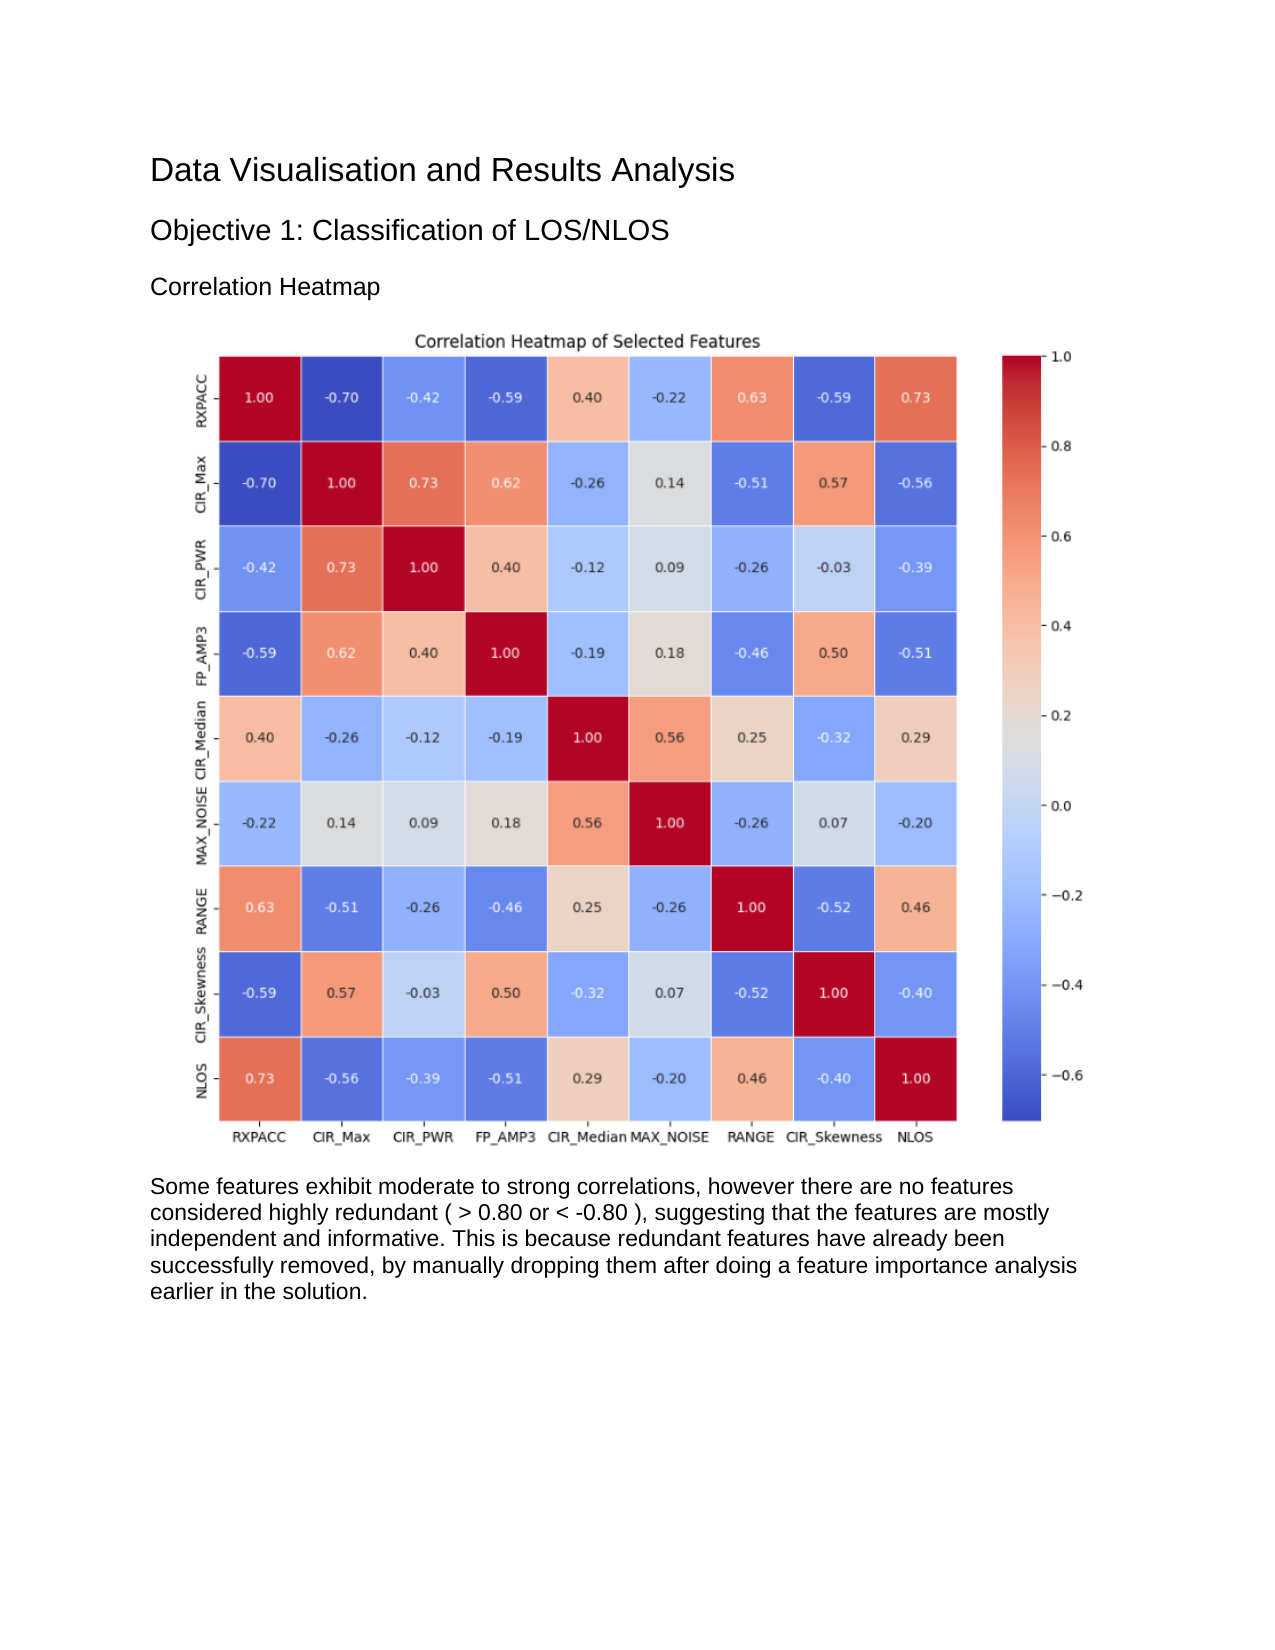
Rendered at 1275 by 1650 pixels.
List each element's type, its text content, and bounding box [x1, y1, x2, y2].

picture [187, 325, 1088, 1148]
subtitle Correlation Heatmap [150, 272, 1125, 301]
subtitle Data Visualisation and Results Analysis [150, 150, 1125, 188]
subtitle Objective 1: Classification of LOS/NLOS [150, 213, 1125, 247]
text Some features exhibit moderate to strong correlations, however there are no features considered highly redundant ( > 0.80 or < -0.80 ), suggesting that the features are mostly independent and informative. This is because redundant features have already been successfully removed, by manually dropping them after doing a feature importance analysis earlier in the solution. [368, 1173, 1125, 1304]
